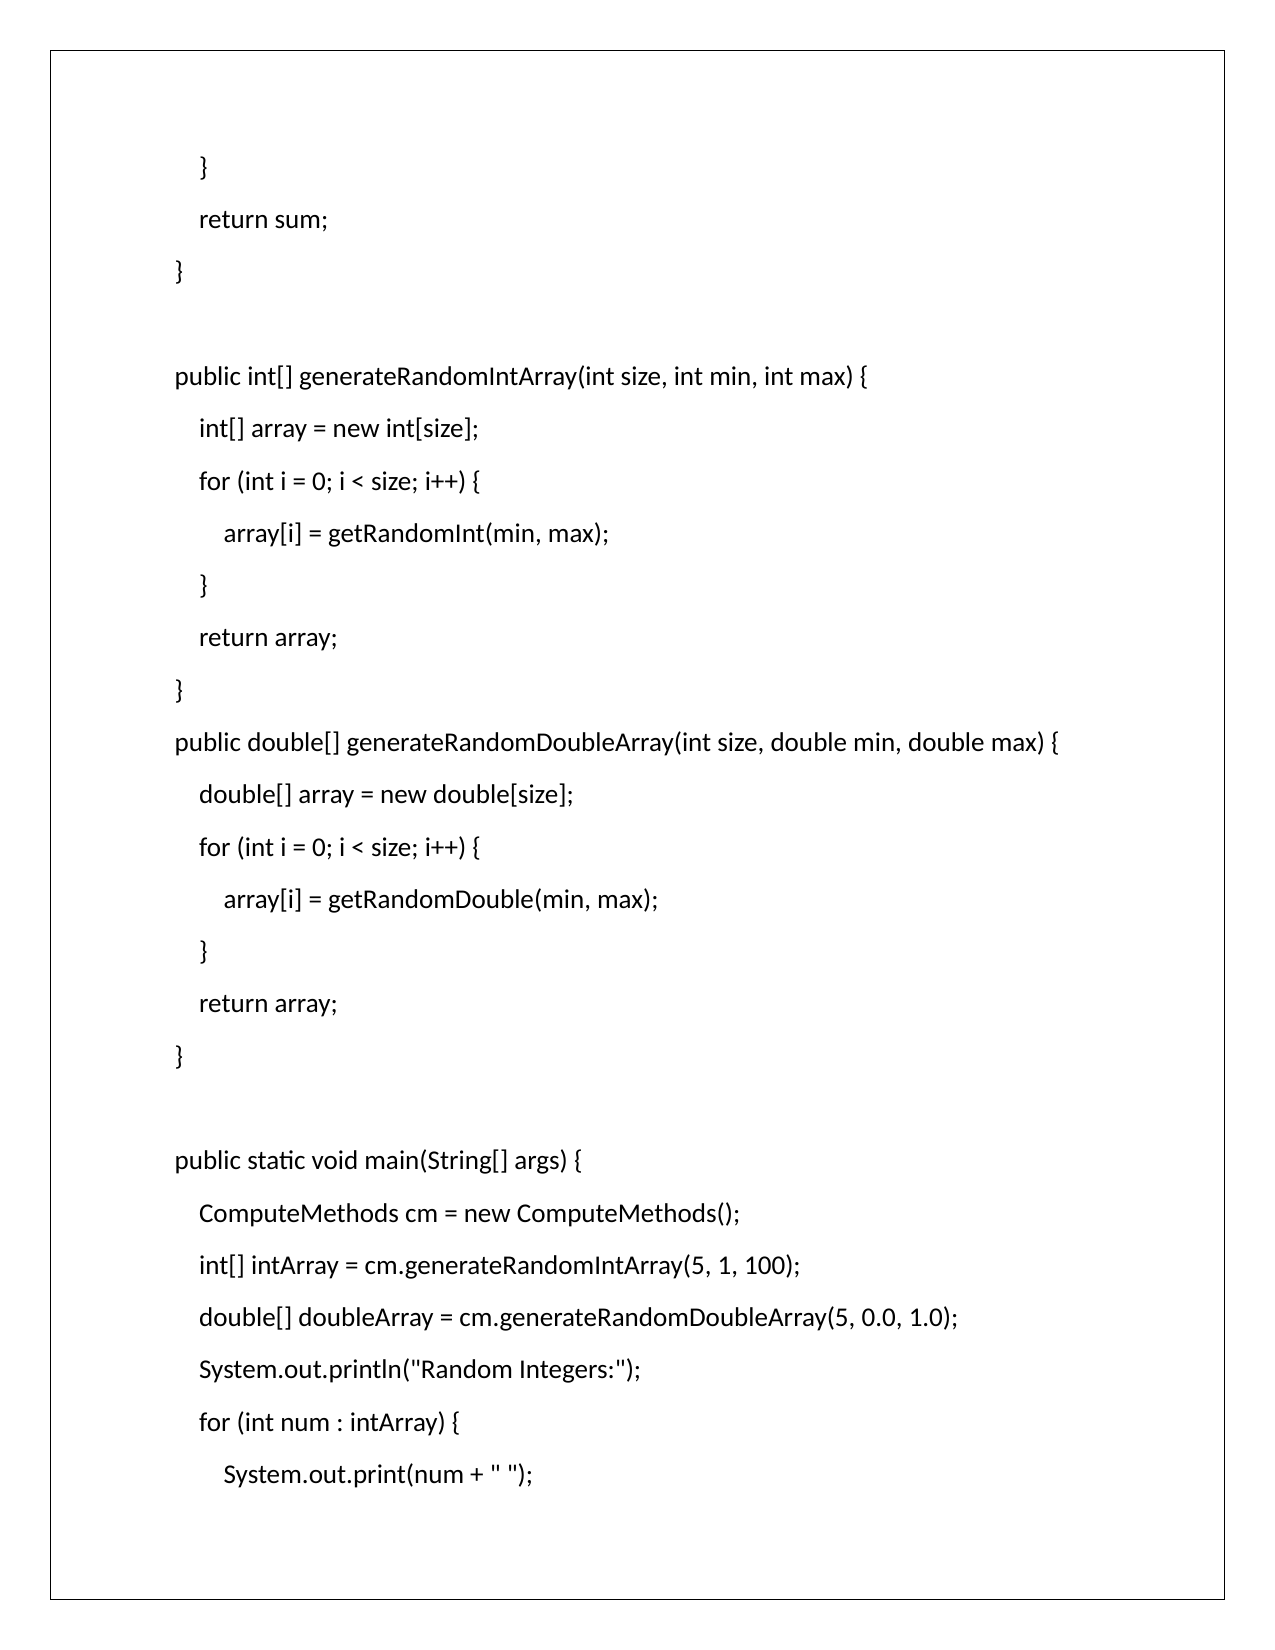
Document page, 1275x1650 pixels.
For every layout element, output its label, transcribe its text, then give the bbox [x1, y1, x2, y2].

text System.out.print(num + " "); [150, 1457, 1125, 1490]
text return array; [150, 621, 1125, 654]
text } [150, 1039, 1125, 1072]
text public double[] generateRandomDoubleArray(int size, double min, double max) { [150, 725, 1125, 758]
text int[] intArray = cm.generateRandomIntArray(5, 1, 100); [150, 1248, 1125, 1281]
text array[i] = getRandomInt(min, max); [150, 516, 1125, 549]
text array[i] = getRandomDouble(min, max); [150, 882, 1125, 915]
text double[] array = new double[size]; [150, 777, 1125, 811]
text for (int i = 0; i < size; i++) { [150, 830, 1125, 863]
text } [150, 150, 1125, 183]
text System.out.println("Random Integers:"); [150, 1353, 1125, 1386]
text ComputeMethods cm = new ComputeMethods(); [150, 1196, 1125, 1229]
text double[] doubleArray = cm.generateRandomDoubleArray(5, 0.0, 1.0); [150, 1300, 1125, 1333]
text } [150, 254, 1125, 288]
text } [150, 934, 1125, 967]
text } [150, 568, 1125, 601]
text public static void main(String[] args) { [150, 1143, 1125, 1177]
text public int[] generateRandomIntArray(int size, int min, int max) { [150, 359, 1125, 392]
text for (int num : intArray) { [150, 1405, 1125, 1438]
text int[] array = new int[size]; [150, 411, 1125, 444]
text return sum; [150, 202, 1125, 235]
text return array; [150, 987, 1125, 1020]
text for (int i = 0; i < size; i++) { [150, 464, 1125, 497]
text } [150, 673, 1125, 706]
